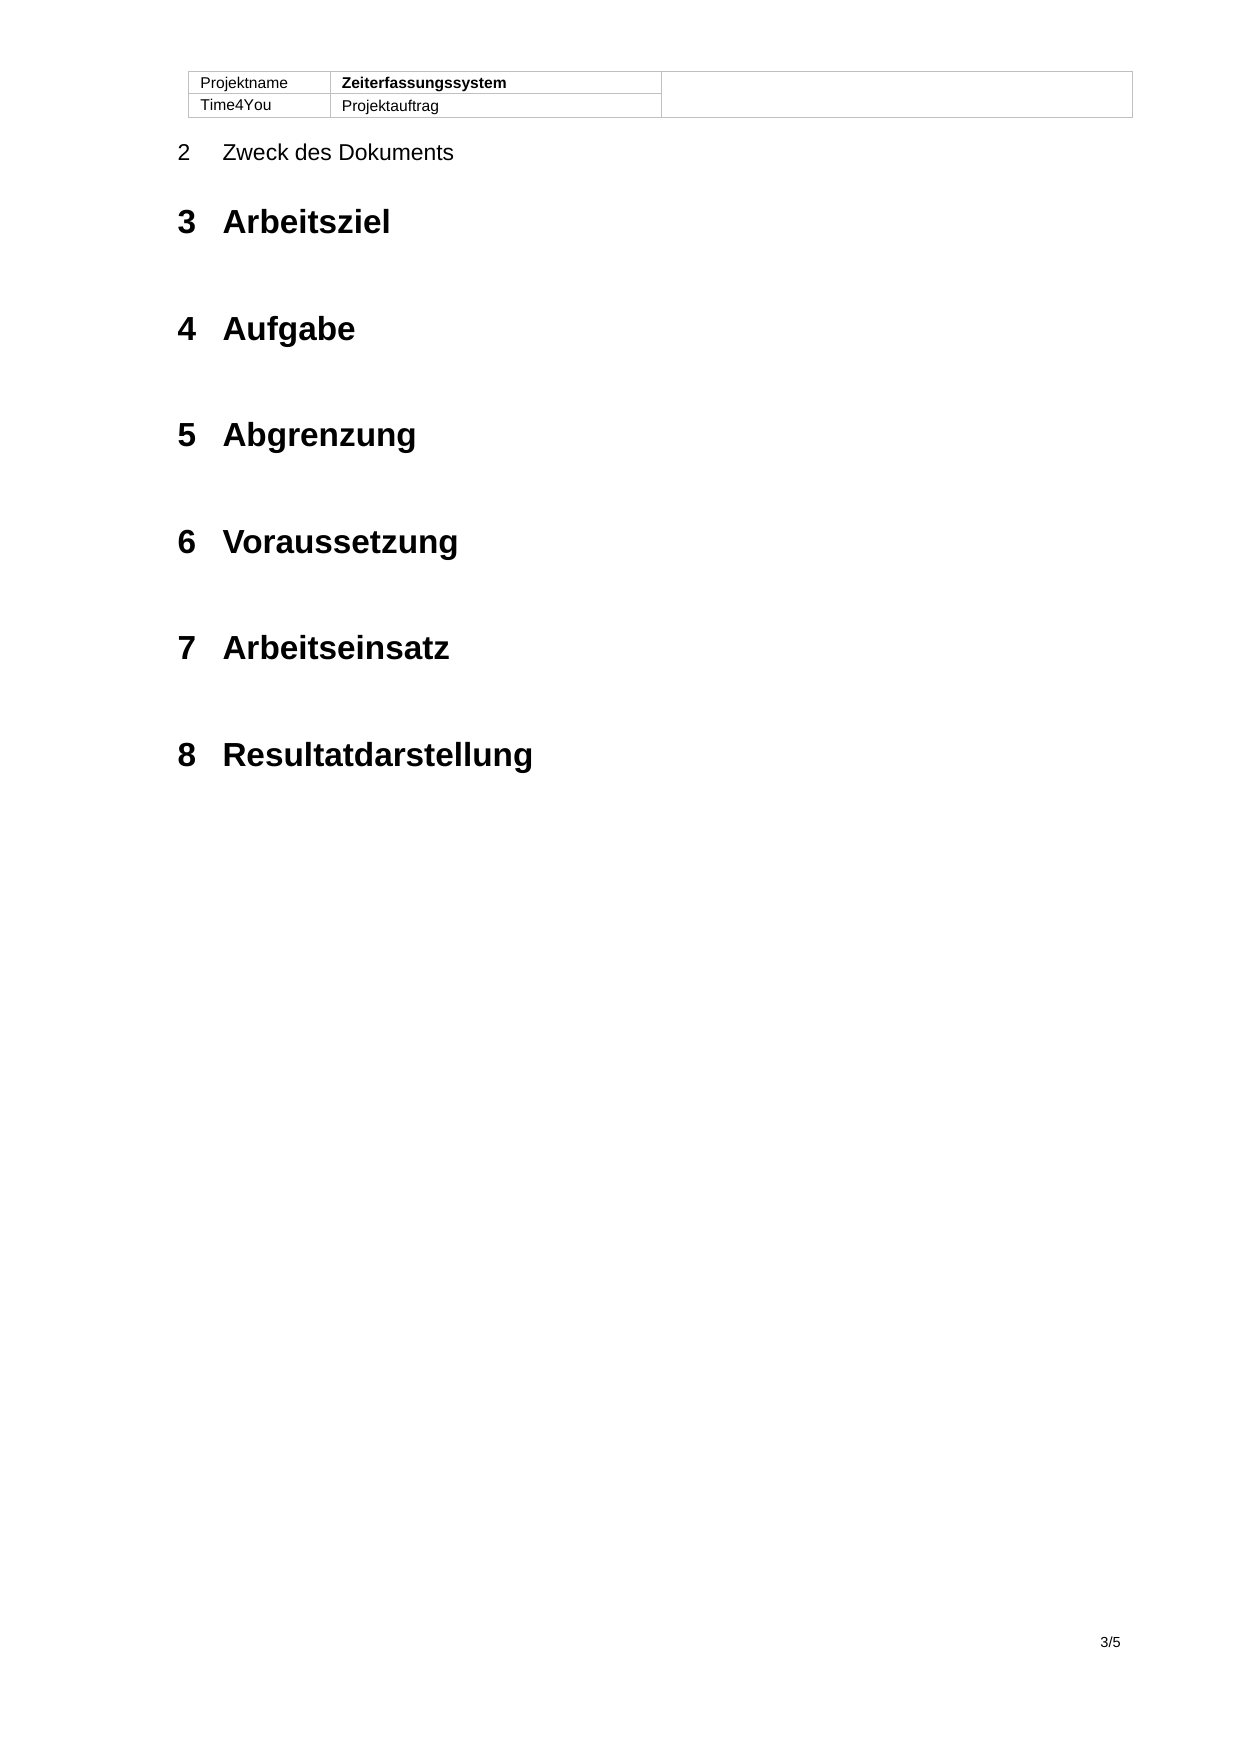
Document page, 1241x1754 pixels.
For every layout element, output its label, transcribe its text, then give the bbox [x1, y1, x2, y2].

subtitle Zweck des Dokuments [177, 139, 1122, 166]
subtitle Voraussetzung [177, 513, 1122, 563]
subtitle Abgrenzung [177, 406, 1122, 456]
subtitle Arbeitseinsatz [177, 619, 1122, 669]
subtitle Resultatdarstellung [177, 726, 1122, 776]
subtitle Arbeitsziel [177, 193, 1122, 243]
subtitle Aufgabe [177, 300, 1122, 350]
